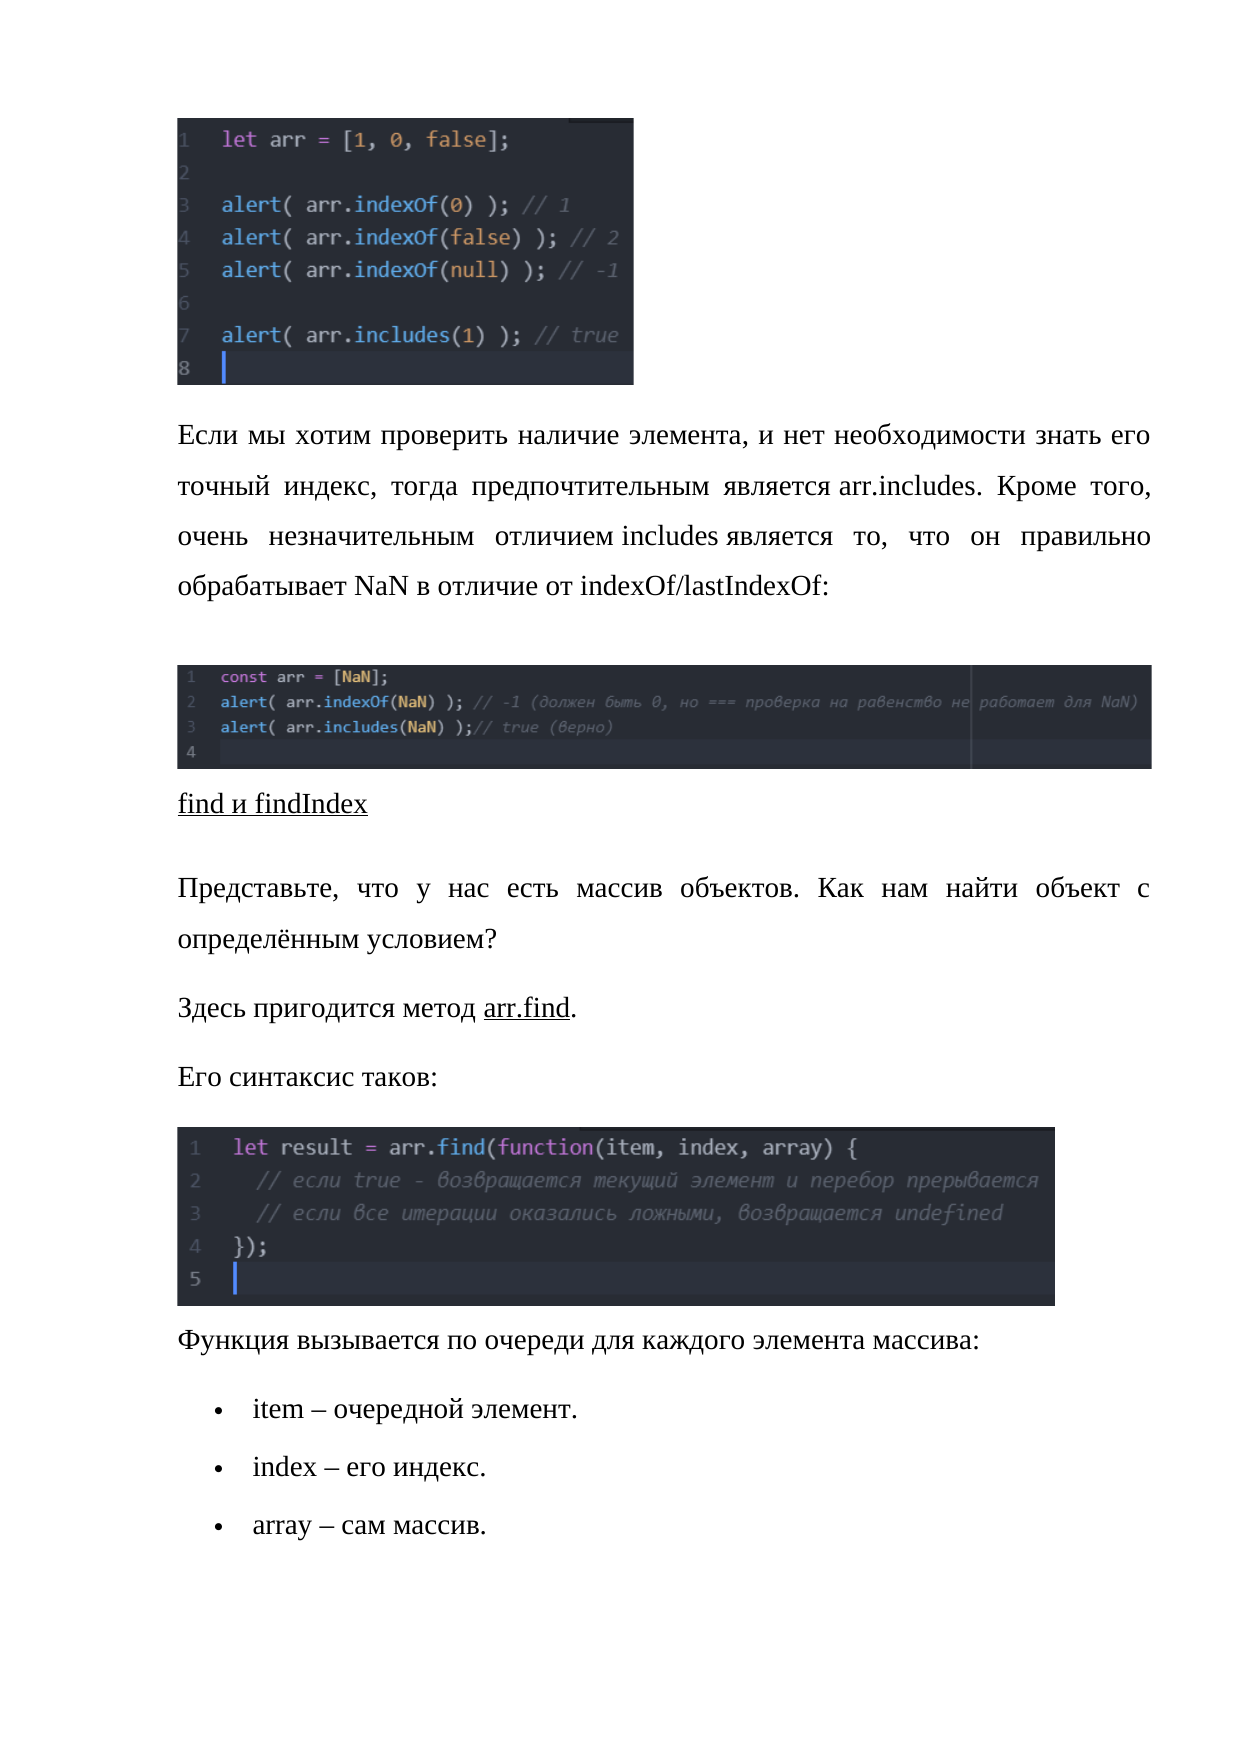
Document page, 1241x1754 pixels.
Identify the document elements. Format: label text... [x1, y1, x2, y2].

subtitle find и findIndex [177, 769, 1152, 819]
text Здесь пригодится метод arr.find. [177, 990, 1152, 1023]
picture [177, 118, 634, 385]
list item – очередной элемент. [215, 1391, 1152, 1425]
picture [177, 665, 1152, 769]
text Если мы хотим проверить наличие элемента, и нет необходимости знать его точный индекс, тогда предпочтительным является arr.includes. Кроме того, очень незначительным отличием includes является то, что он правильно обрабатывает NaN в отличие от indexOf/lastIndexOf: [177, 417, 1152, 602]
list array – сам массив. [215, 1507, 1152, 1540]
picture [177, 1127, 1055, 1306]
text Представьте, что у нас есть массив объектов. Как нам найти объект с определённым условием? [177, 870, 1152, 954]
text Его синтаксис таков: [177, 1059, 1152, 1092]
list index – его индекс. [215, 1449, 1152, 1483]
